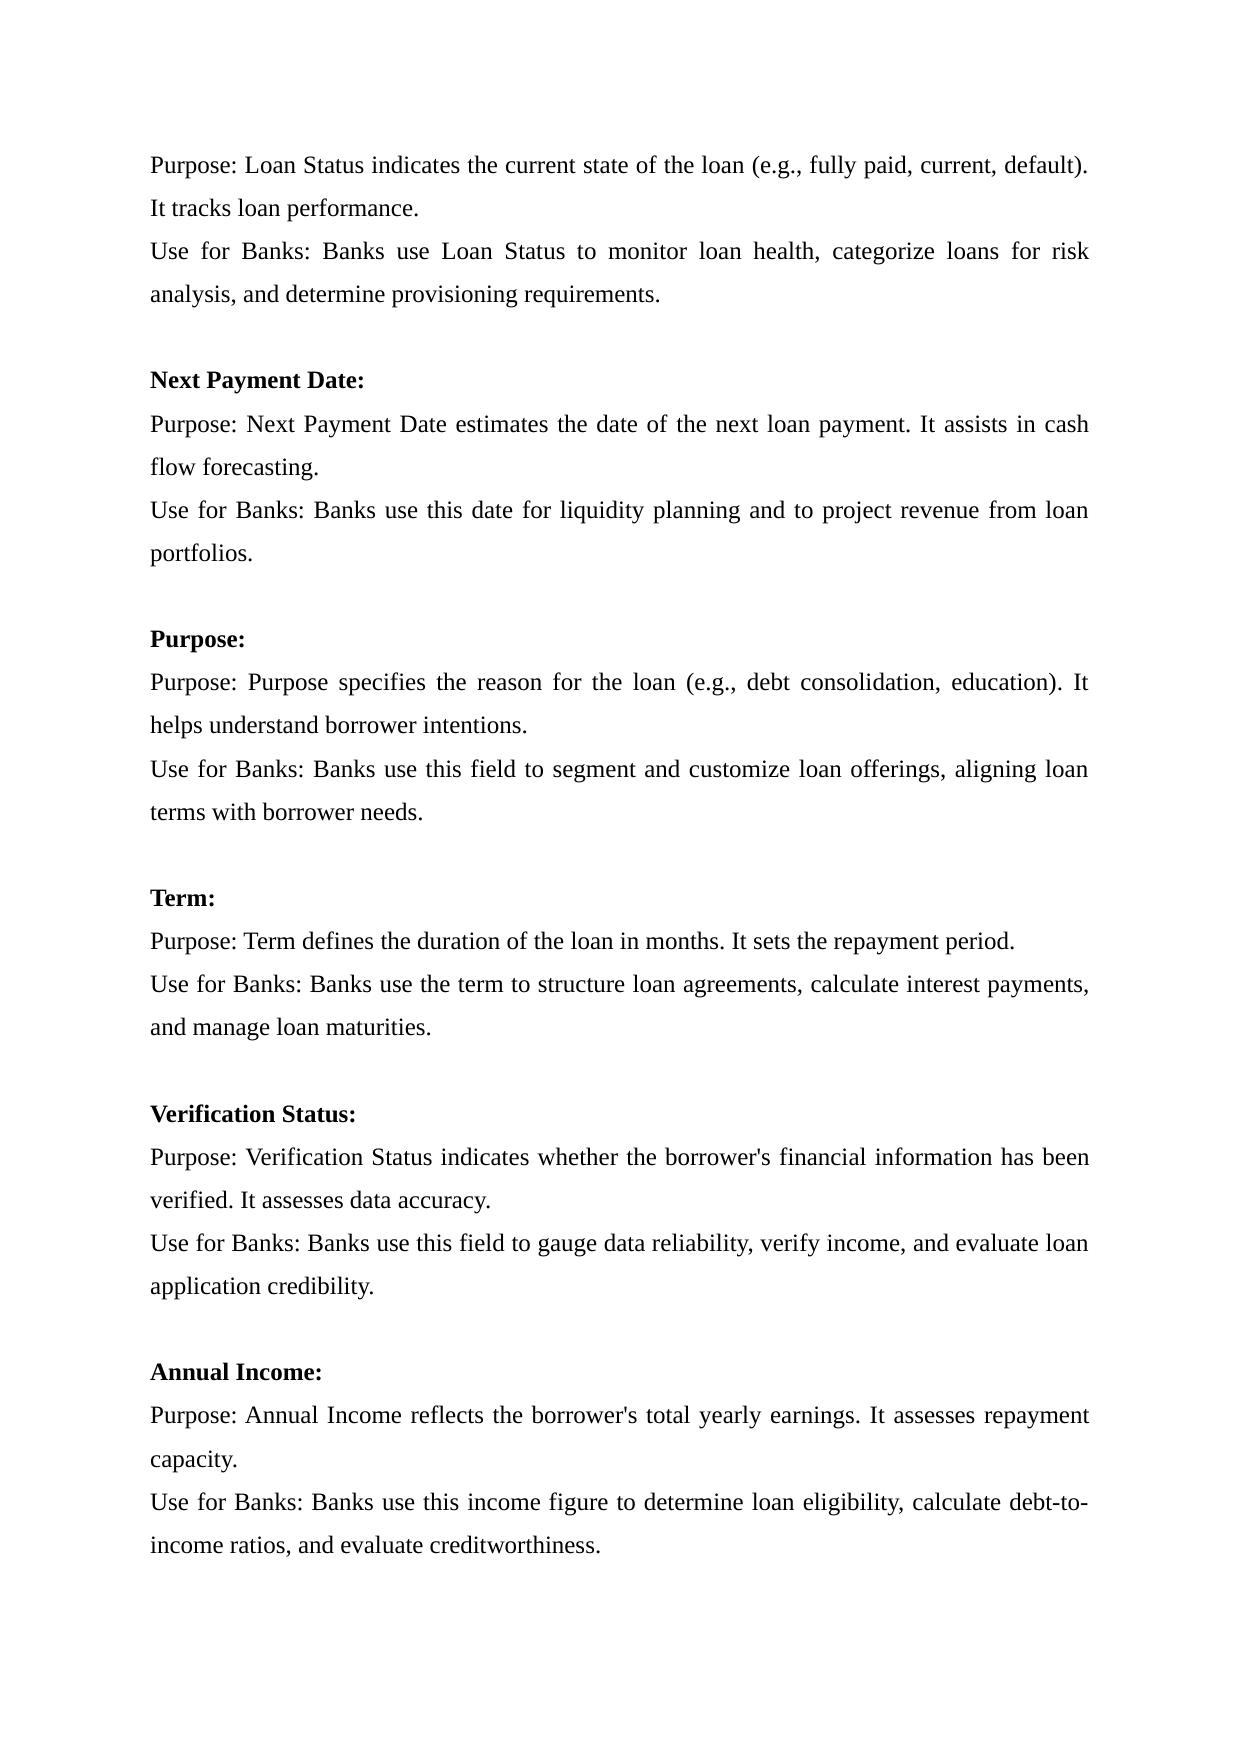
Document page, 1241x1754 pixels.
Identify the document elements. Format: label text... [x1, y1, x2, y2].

text Purpose: Term defines the duration of the loan in months. It sets the repayment period. [150, 926, 1090, 955]
text Term: [150, 883, 1090, 912]
text Purpose: Next Payment Date estimates the date of the next loan payment. It assists in cash flow forecasting. [150, 409, 1090, 481]
text Verification Status: [150, 1099, 1090, 1127]
text Use for Banks: Banks use this field to segment and customize loan offerings, aligning loan terms with borrower needs. [150, 754, 1090, 826]
text Use for Banks: Banks use Loan Status to monitor loan health, categorize loans for risk analysis, and determine provisioning requirements. [150, 236, 1090, 308]
text Purpose: [150, 624, 1090, 653]
text Use for Banks: Banks use this field to gauge data reliability, verify income, and evaluate loan application credibility. [150, 1228, 1090, 1300]
text Purpose: Verification Status indicates whether the borrower's financial information has been verified. It assesses data accuracy. [150, 1142, 1090, 1214]
text Purpose: Purpose specifies the reason for the loan (e.g., debt consolidation, education). It helps understand borrower intentions. [150, 667, 1090, 739]
text Purpose: Loan Status indicates the current state of the loan (e.g., fully paid, current, default). It tracks loan performance. [150, 150, 1090, 222]
text Use for Banks: Banks use this date for liquidity planning and to project revenue from loan portfolios. [150, 495, 1090, 567]
text Use for Banks: Banks use the term to structure loan agreements, calculate interest payments, and manage loan maturities. [150, 969, 1090, 1041]
text Use for Banks: Banks use this income figure to determine loan eligibility, calculate debt-to-income ratios, and evaluate creditworthiness. [150, 1487, 1090, 1559]
text Annual Income: [150, 1357, 1090, 1386]
text Purpose: Annual Income reflects the borrower's total yearly earnings. It assesses repayment capacity. [150, 1401, 1090, 1472]
text Next Payment Date: [150, 366, 1090, 394]
